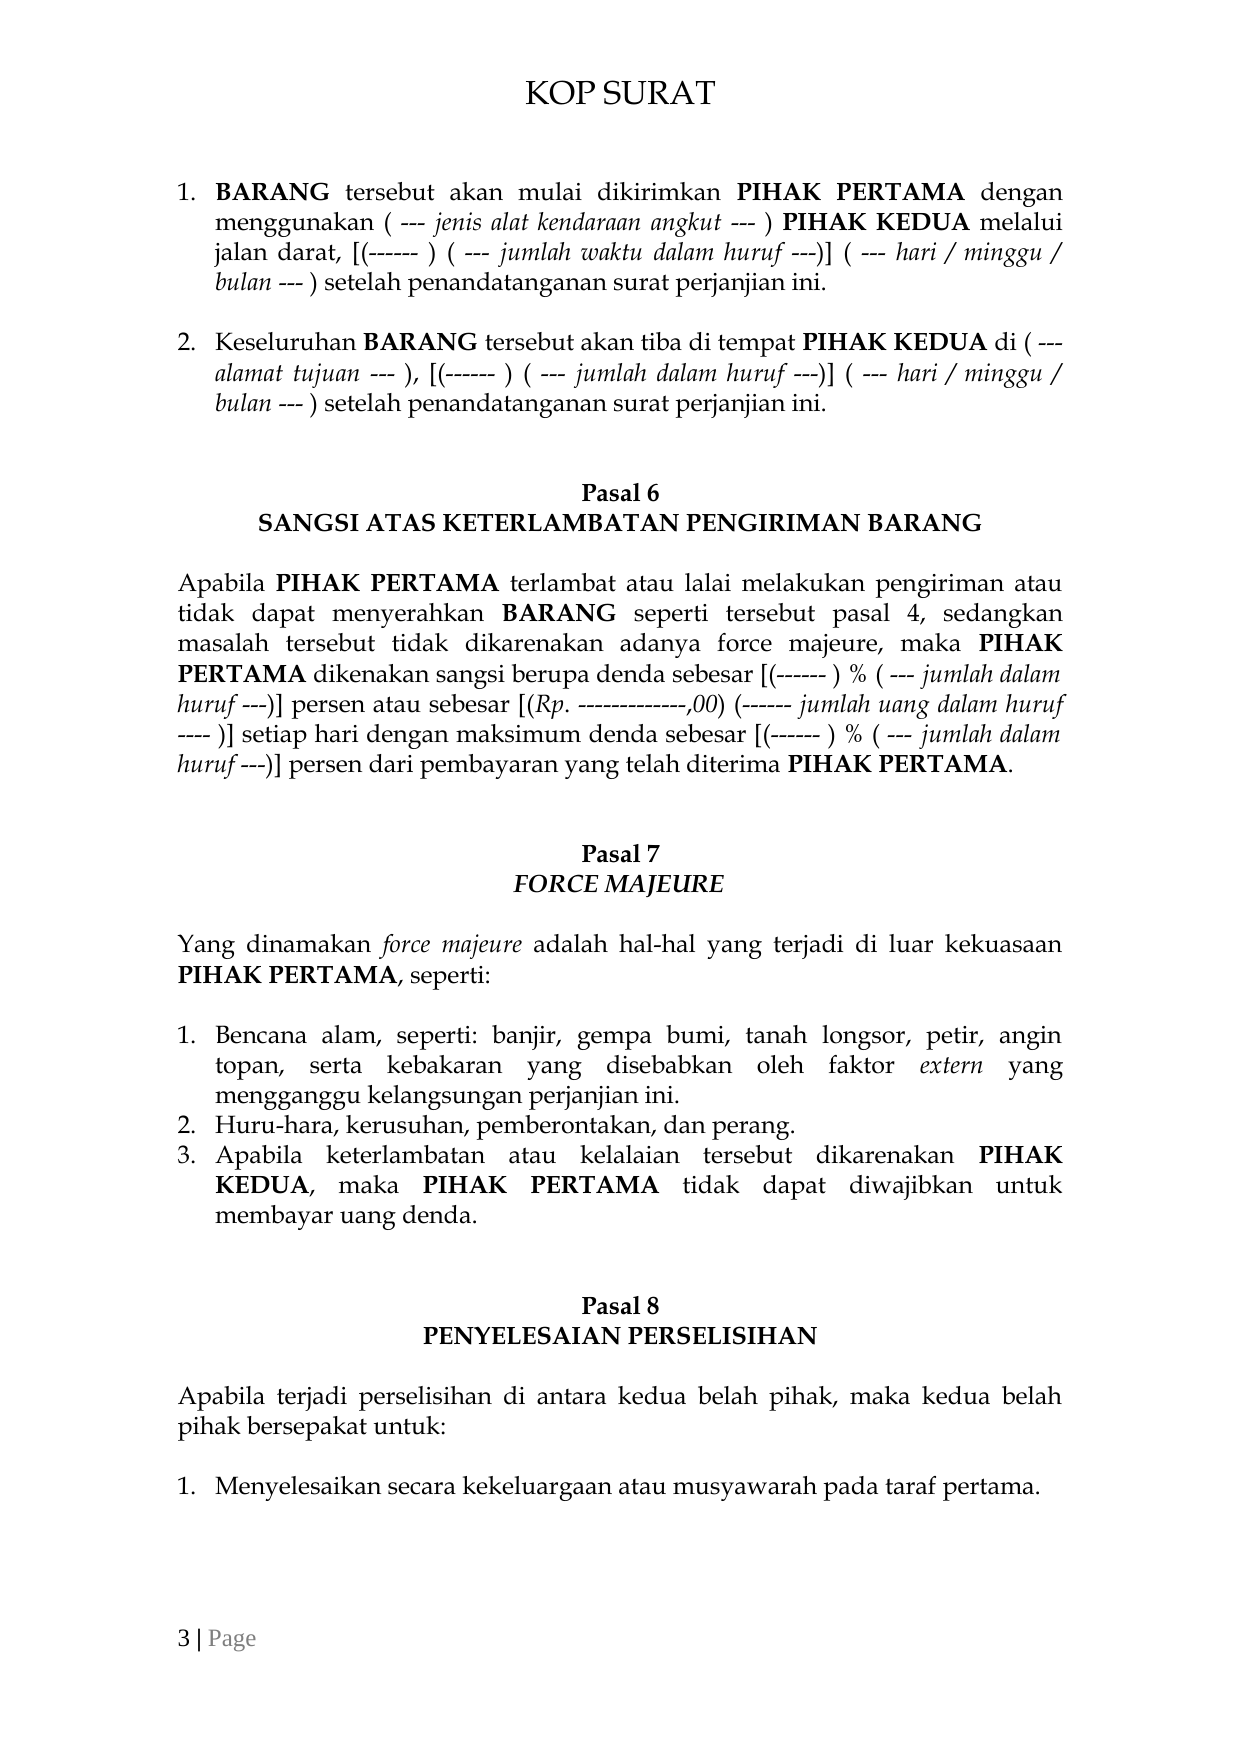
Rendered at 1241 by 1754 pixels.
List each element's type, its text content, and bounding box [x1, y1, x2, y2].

text Apabila PIHAK PERTAMA terlambat atau lalai melakukan pengiriman atau tidak dapat menyerahkan BARANG seperti tersebut pasal 4, sedangkan masalah tersebut tidak dikarenakan adanya force majeure, maka PIHAK PERTAMA dikenakan sangsi berupa denda sebesar [(------ ) % ( --- jumlah dalam huruf ---)] persen atau sebesar [(Rp. -------------,00) (------ jumlah uang dalam huruf ---- )] setiap hari dengan maksimum denda sebesar [(------ ) % ( --- jumlah dalam huruf ---)] persen dari pembayaran yang telah diterima PIHAK PERTAMA. [177, 568, 1063, 779]
list BARANG tersebut akan mulai dikirimkan PIHAK PERTAMA dengan menggunakan ( --- jenis alat kendaraan angkut --- ) PIHAK KEDUA melalui jalan darat, [(------ ) ( --- jumlah waktu dalam huruf ---)] ( --- hari / minggu / bulan --- ) setelah penandatanganan surat perjanjian ini. [177, 177, 1063, 298]
text Yang dinamakan force majeure adalah hal-hal yang terjadi di luar kekuasaan PIHAK PERTAMA, seperti: [177, 930, 1063, 990]
text Pasal 6 [177, 478, 1063, 508]
text Pasal 8 [177, 1291, 1063, 1321]
list Apabila keterlambatan atau kelalaian tersebut dikarenakan PIHAK KEDUA, maka PIHAK PERTAMA tidak dapat diwajibkan untuk membayar uang denda. [177, 1141, 1063, 1231]
text PENYELESAIAN PERSELISIHAN [177, 1321, 1063, 1351]
text FORCE MAJEURE [177, 869, 1063, 900]
text Apabila terjadi perselisihan di antara kedua belah pihak, maka kedua belah pihak bersepakat untuk: [177, 1381, 1063, 1442]
list Huru-hara, kerusuhan, pemberontakan, dan perang. [177, 1110, 1063, 1141]
list Keseluruhan BARANG tersebut akan tiba di tempat PIHAK KEDUA di ( --- alamat tujuan --- ), [(------ ) ( --- jumlah dalam huruf ---)] ( --- hari / minggu / bulan --- ) setelah penandatanganan surat perjanjian ini. [177, 328, 1063, 418]
list Menyelesaikan secara kekeluargaan atau musyawarah pada taraf pertama. [177, 1472, 1063, 1502]
text Pasal 7 [177, 839, 1063, 869]
text SANGSI ATAS KETERLAMBATAN PENGIRIMAN BARANG [177, 508, 1063, 538]
list Bencana alam, seperti: banjir, gempa bumi, tanah longsor, petir, angin topan, serta kebakaran yang disebabkan oleh faktor extern yang mengganggu kelangsungan perjanjian ini. [177, 1020, 1063, 1110]
